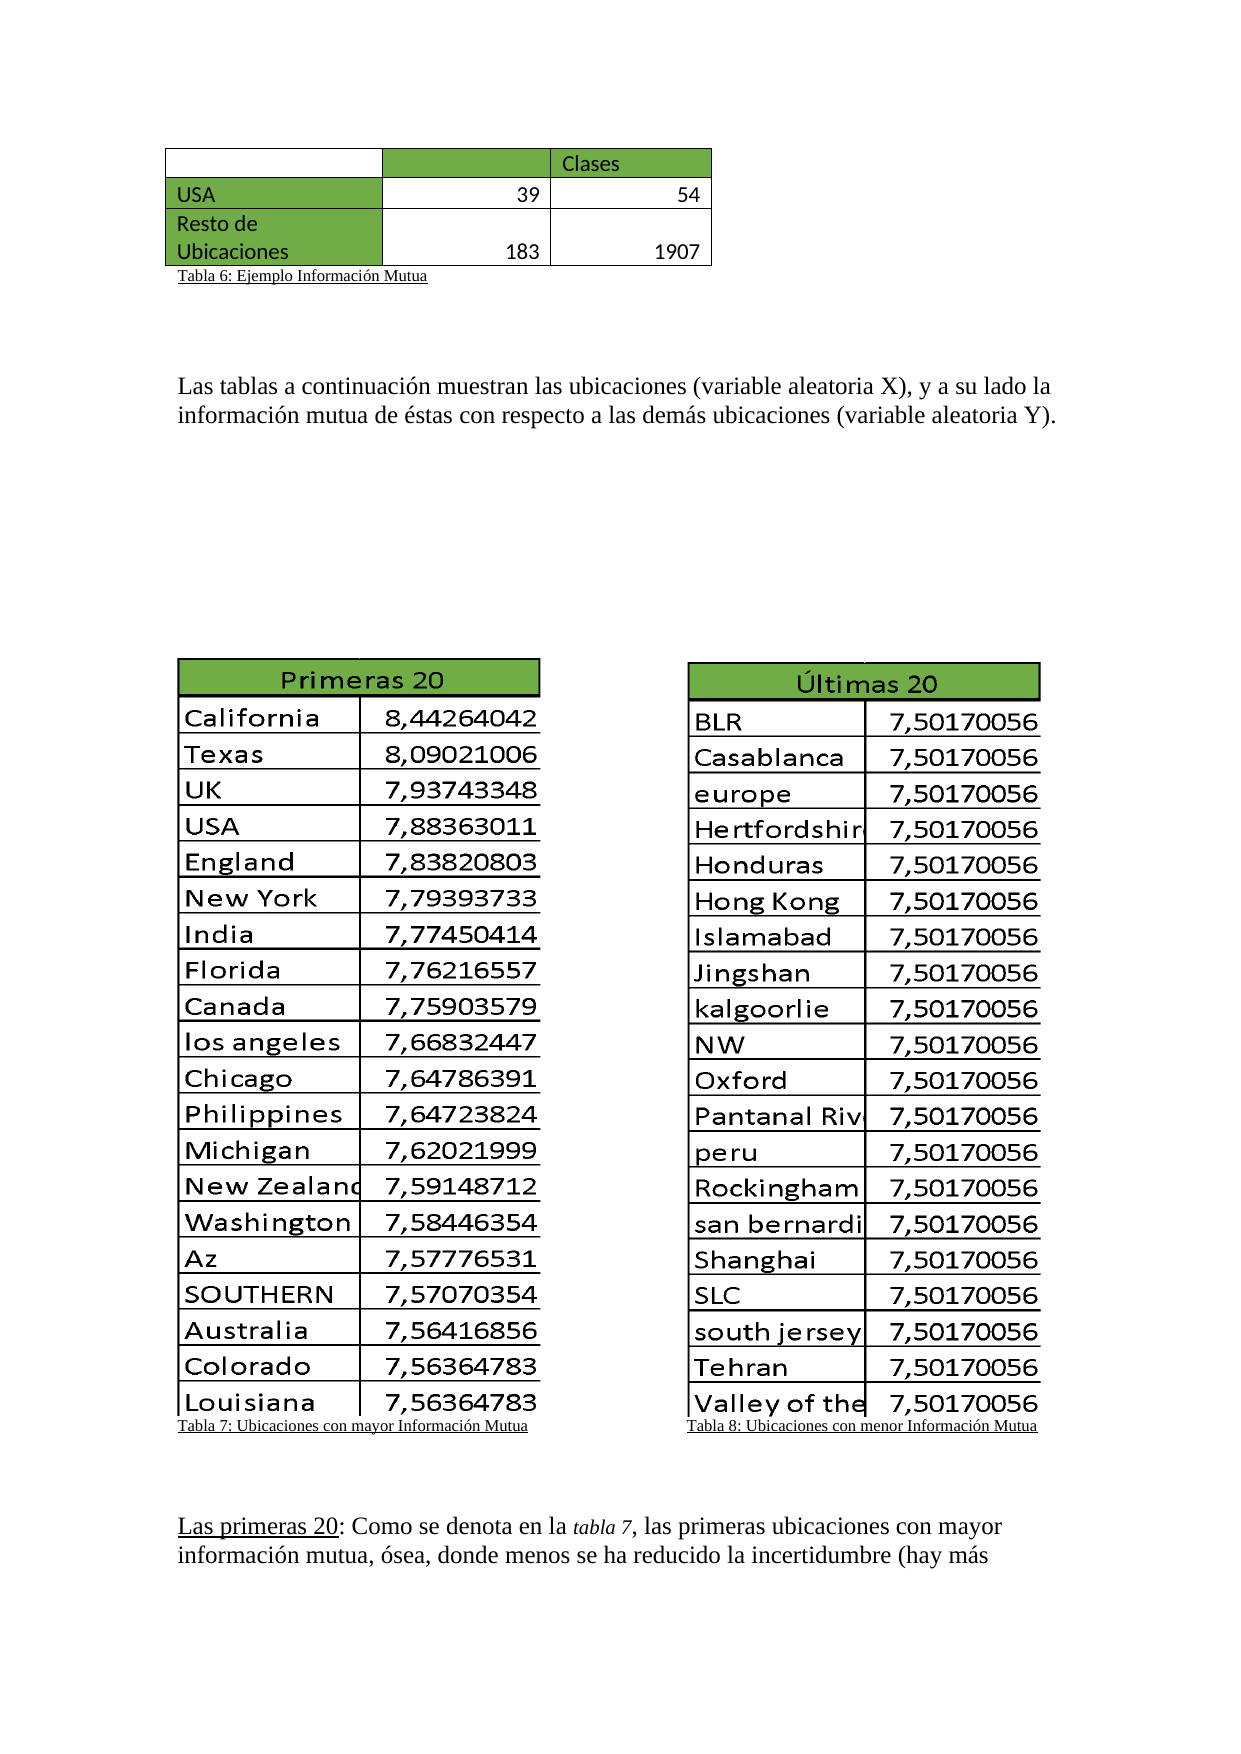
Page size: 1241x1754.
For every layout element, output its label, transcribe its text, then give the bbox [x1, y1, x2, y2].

picture [177, 658, 541, 1416]
table_cell 54 [551, 178, 711, 208]
text Las tablas a continuación muestran las ubicaciones (variable aleatoria X), y a su lado la información mutua de éstas con respecto a las demás ubicaciones (variable aleatoria Y). [177, 371, 1063, 429]
table_cell 39 [383, 178, 550, 208]
table_header [166, 149, 382, 177]
table_header Resto de Clases [551, 149, 711, 177]
table_cell 1907 [551, 209, 711, 265]
table_header World [383, 149, 550, 177]
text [177, 1511, 1063, 1569]
table_cell Resto de Ubicaciones [166, 209, 382, 265]
table_cell 183 [383, 209, 550, 265]
text Tabla 6: Ejemplo Información Mutua [177, 266, 1063, 285]
text Tabla 7: Ubicaciones con mayor Información Mutua Tabla 8: Ubicaciones con menor Información Mutua [177, 1416, 1063, 1435]
picture [687, 662, 1041, 1416]
table_cell USA [166, 178, 382, 208]
